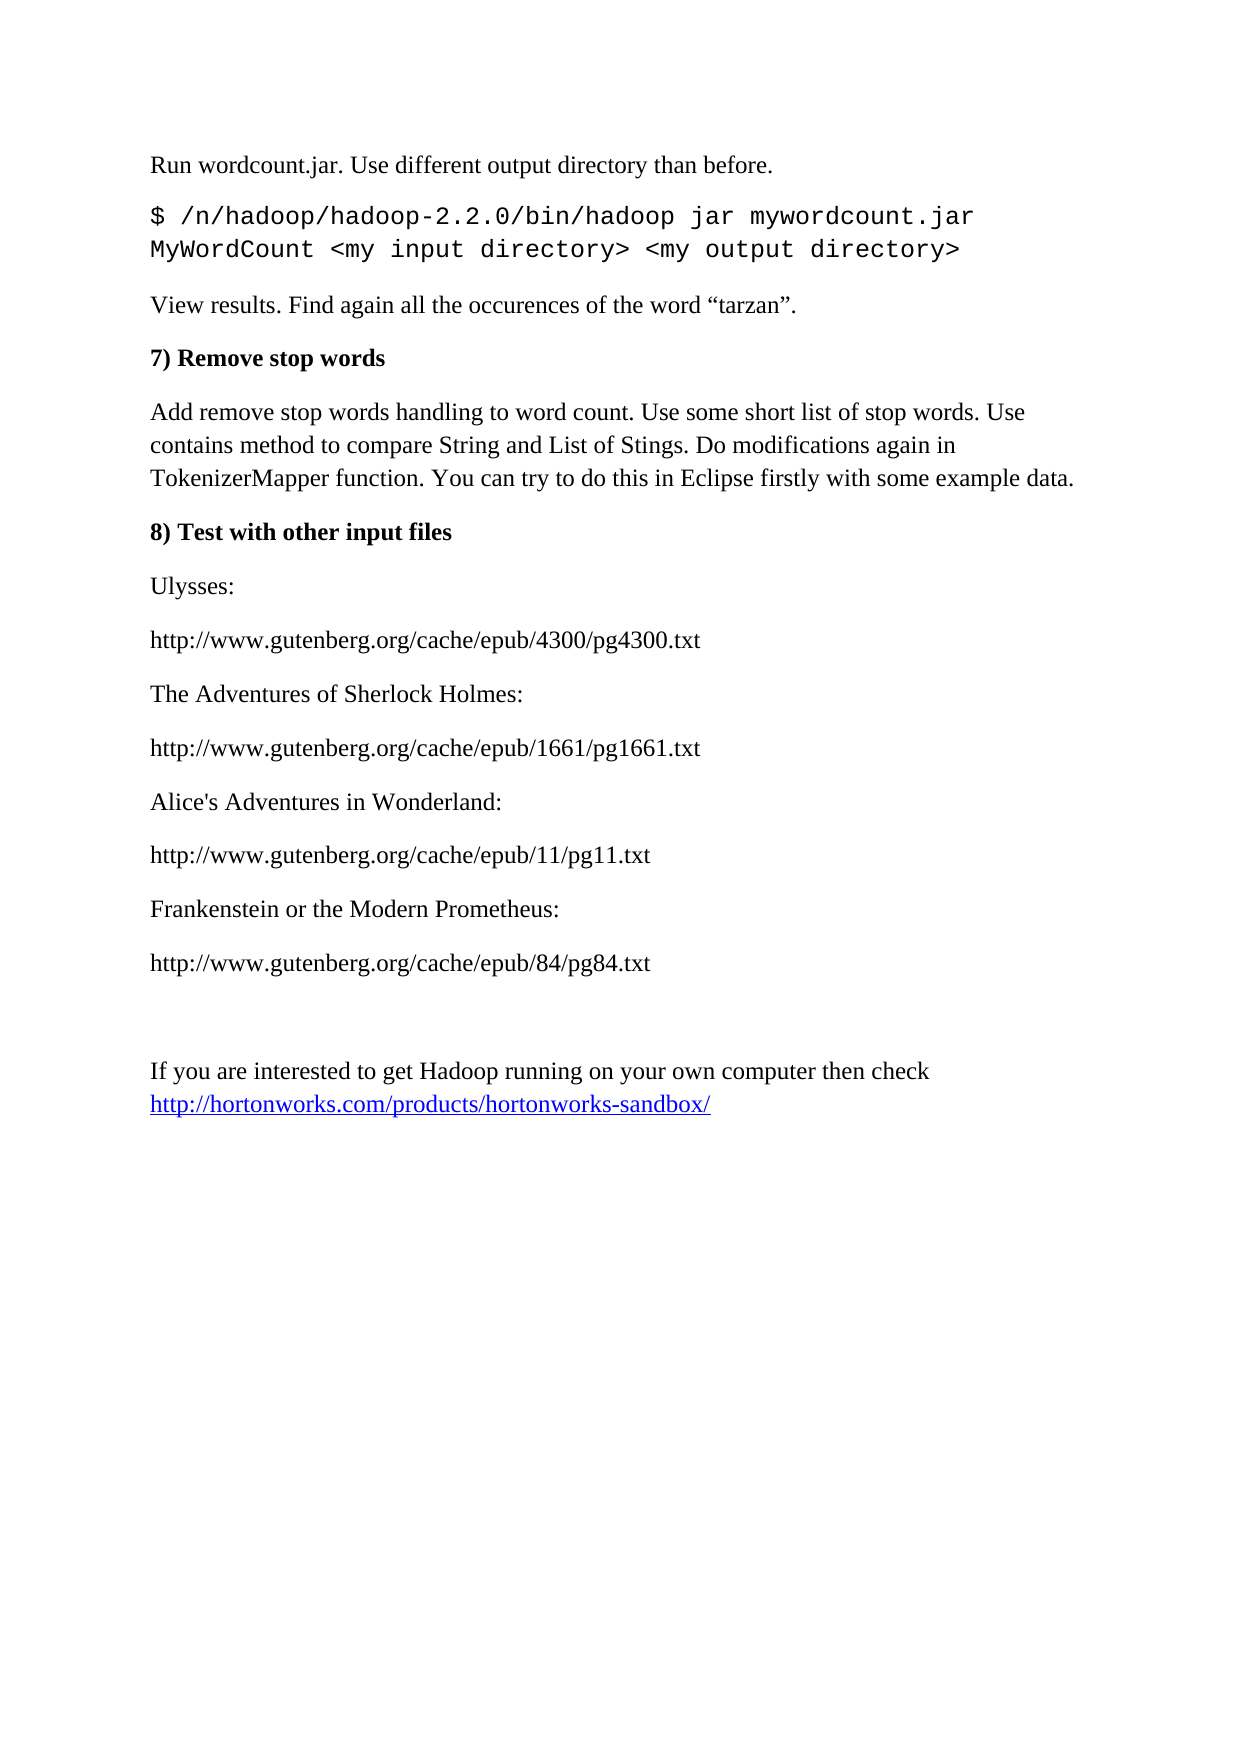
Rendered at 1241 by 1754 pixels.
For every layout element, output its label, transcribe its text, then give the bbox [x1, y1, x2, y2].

text http://www.gutenberg.org/cache/epub/84/pg84.txt [150, 948, 1090, 977]
text 7) Remove stop words [150, 343, 1090, 372]
text $ /n/hadoop/hadoop-2.2.0/bin/hadoop jar mywordcount.jar MyWordCount <my input directory> <my output directory> [150, 204, 1090, 265]
text http://www.gutenberg.org/cache/epub/1661/pg1661.txt [150, 733, 1090, 761]
text Add remove stop words handling to word count. Use some short list of stop words. Use contains method to compare String and List of Stings. Do modifications again in TokenizerMapper function. You can try to do this in Eclipse firstly with some example data. [150, 397, 1090, 492]
text View results. Find again all the occurences of the word “tarzan”. [150, 290, 1090, 318]
text The Adventures of Sherlock Holmes: [150, 679, 1090, 708]
text Alice's Adventures in Wonderland: [150, 787, 1090, 815]
text Frankenstein or the Modern Prometheus: [150, 894, 1090, 923]
text Ulysses: [150, 571, 1090, 600]
text http://www.gutenberg.org/cache/epub/4300/pg4300.txt [150, 625, 1090, 654]
text 8) Test with other input files [150, 517, 1090, 546]
text If you are interested to get Hadoop running on your own computer then check http://hortonworks.com/products/hortonworks-sandbox/ [150, 1056, 1090, 1118]
text Run wordcount.jar. Use different output directory than before. [150, 150, 1090, 179]
text http://www.gutenberg.org/cache/epub/11/pg11.txt [150, 840, 1090, 869]
